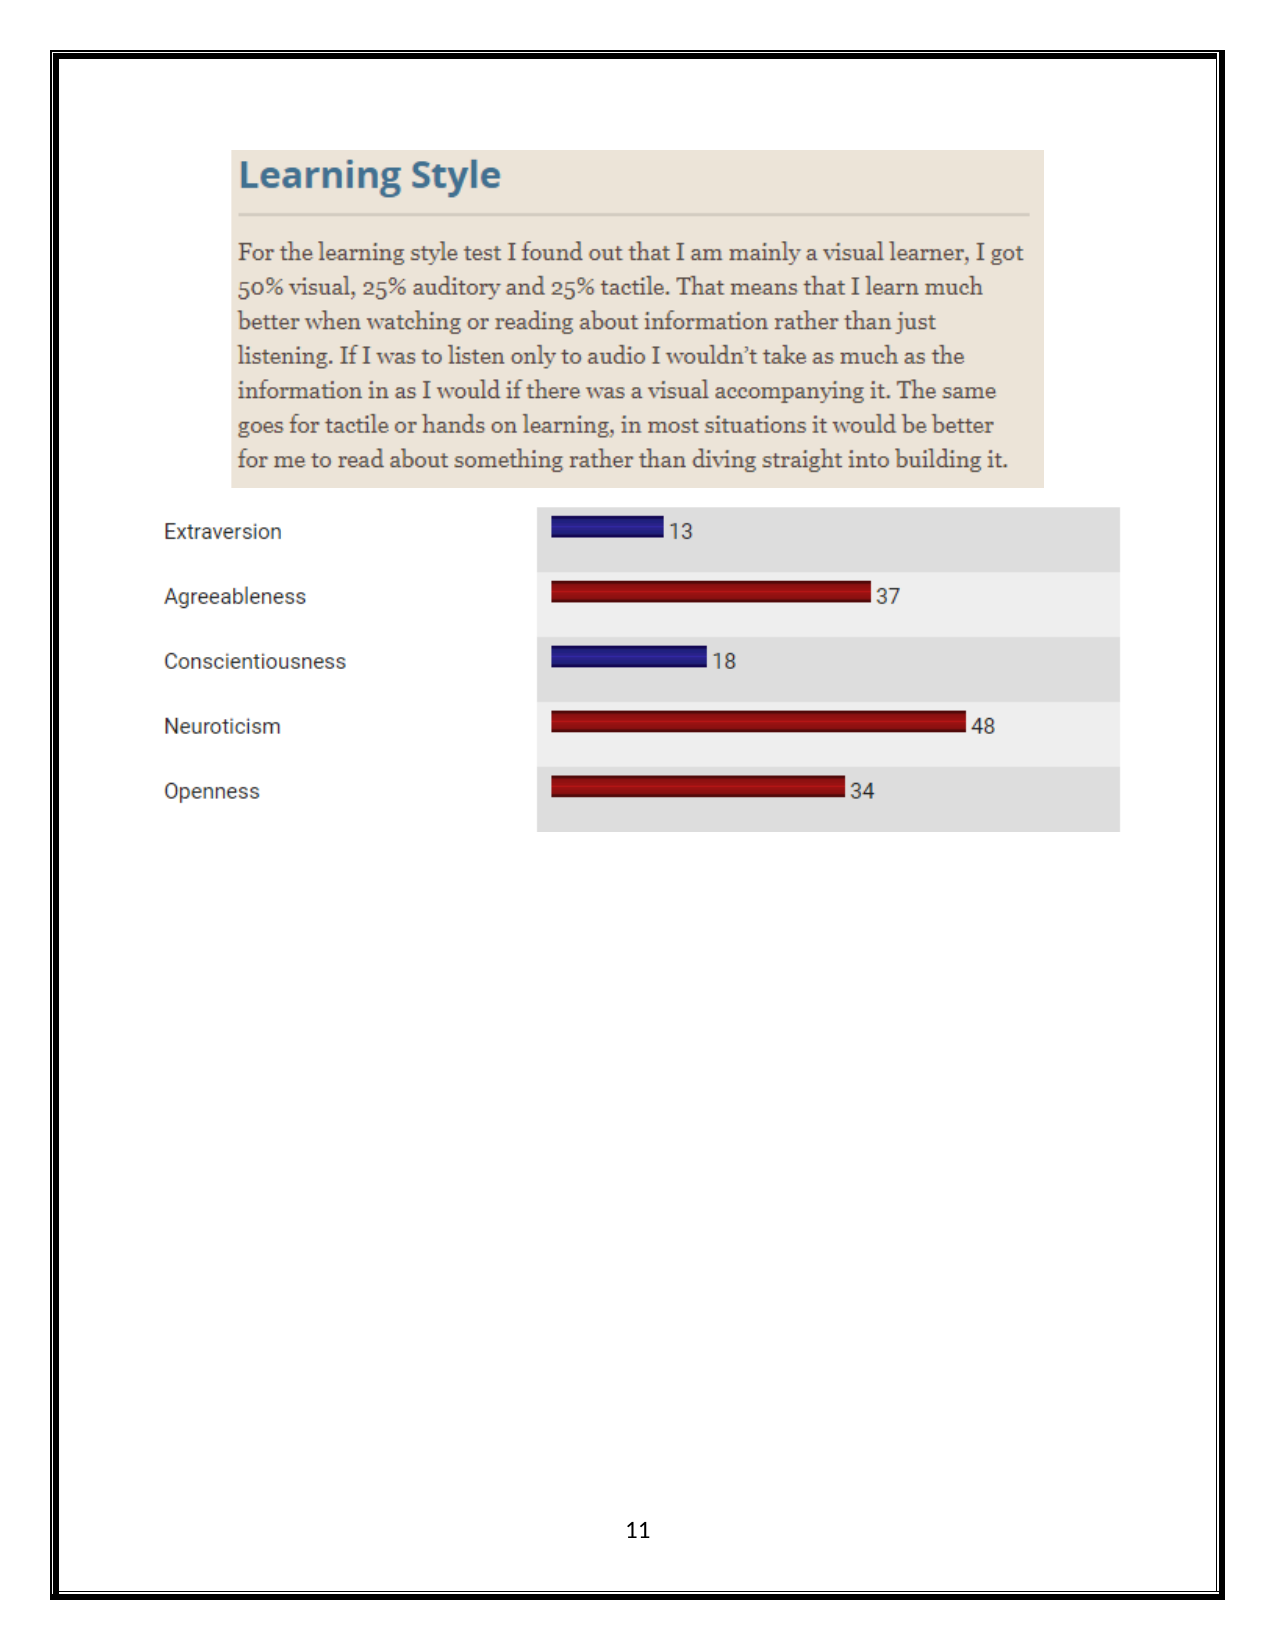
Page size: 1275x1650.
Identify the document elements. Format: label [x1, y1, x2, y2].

picture [150, 506, 1125, 832]
picture [231, 150, 1044, 488]
